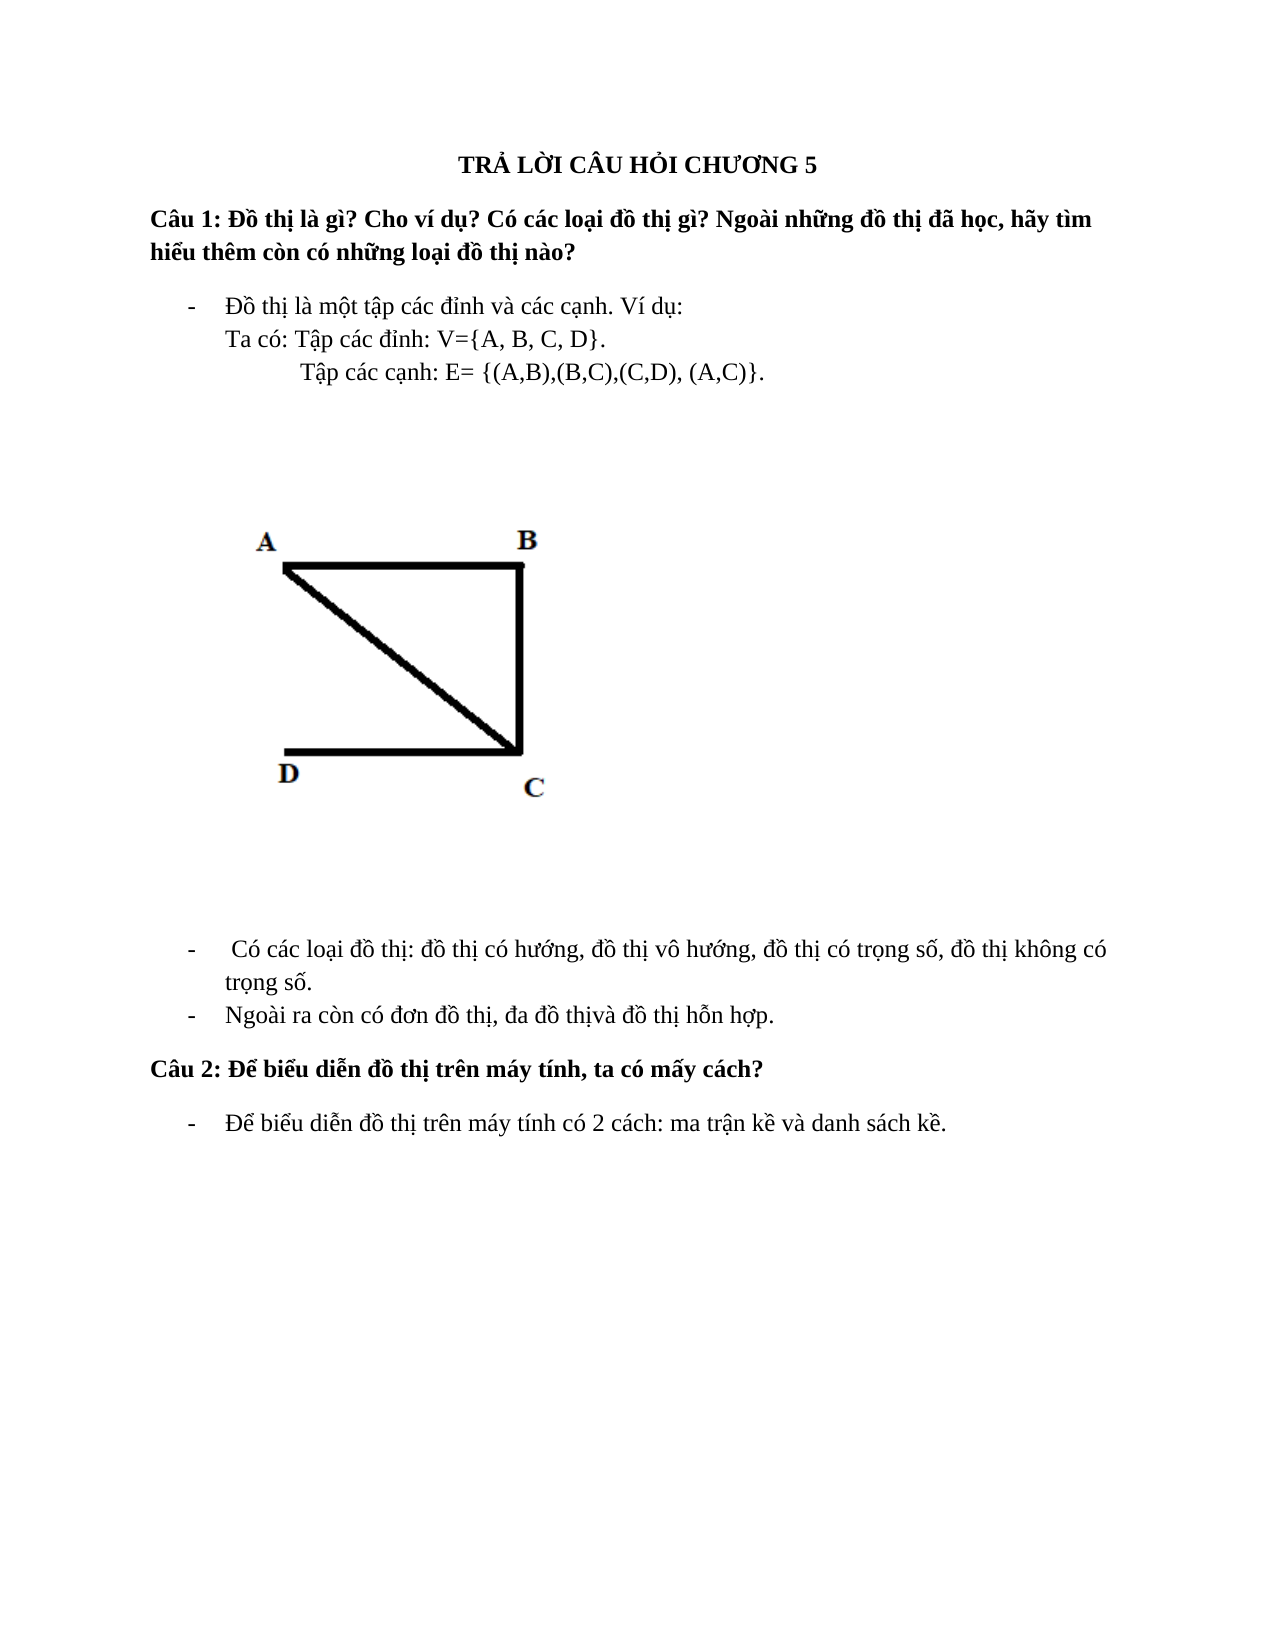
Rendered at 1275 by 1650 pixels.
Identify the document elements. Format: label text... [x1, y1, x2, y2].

list Có các loại đồ thị: đồ thị có hướng, đồ thị vô hướng, đồ thị có trọng số, đồ thị không có trọng số. [187, 934, 1125, 996]
list Đồ thị là một tập các đỉnh và các cạnh. Ví dụ: [187, 291, 1125, 319]
text Câu 1: Đồ thị là gì? Cho ví dụ? Có các loại đồ thị gì? Ngoài những đồ thị đã học, hãy tìm hiểu thêm còn có những loại đồ thị nào? [150, 204, 1125, 266]
list Ngoài ra còn có đơn đồ thị, đa đồ thịvà đồ thị hỗn hợp. [187, 1000, 1125, 1029]
list Ta có: Tập các đỉnh: V={A, B, C, D}. [225, 324, 1125, 352]
text TRẢ LỜI CÂU HỎI CHƯƠNG 5 [150, 150, 1125, 179]
list Tập các cạnh: E= {(A,B),(B,C),(C,D), (A,C)}. [225, 357, 1125, 386]
list Để biểu diễn đồ thị trên máy tính có 2 cách: ma trận kề và danh sách kề. [187, 1108, 1125, 1136]
text Câu 2: Để biểu diễn đồ thị trên máy tính, ta có mấy cách? [150, 1054, 1125, 1083]
